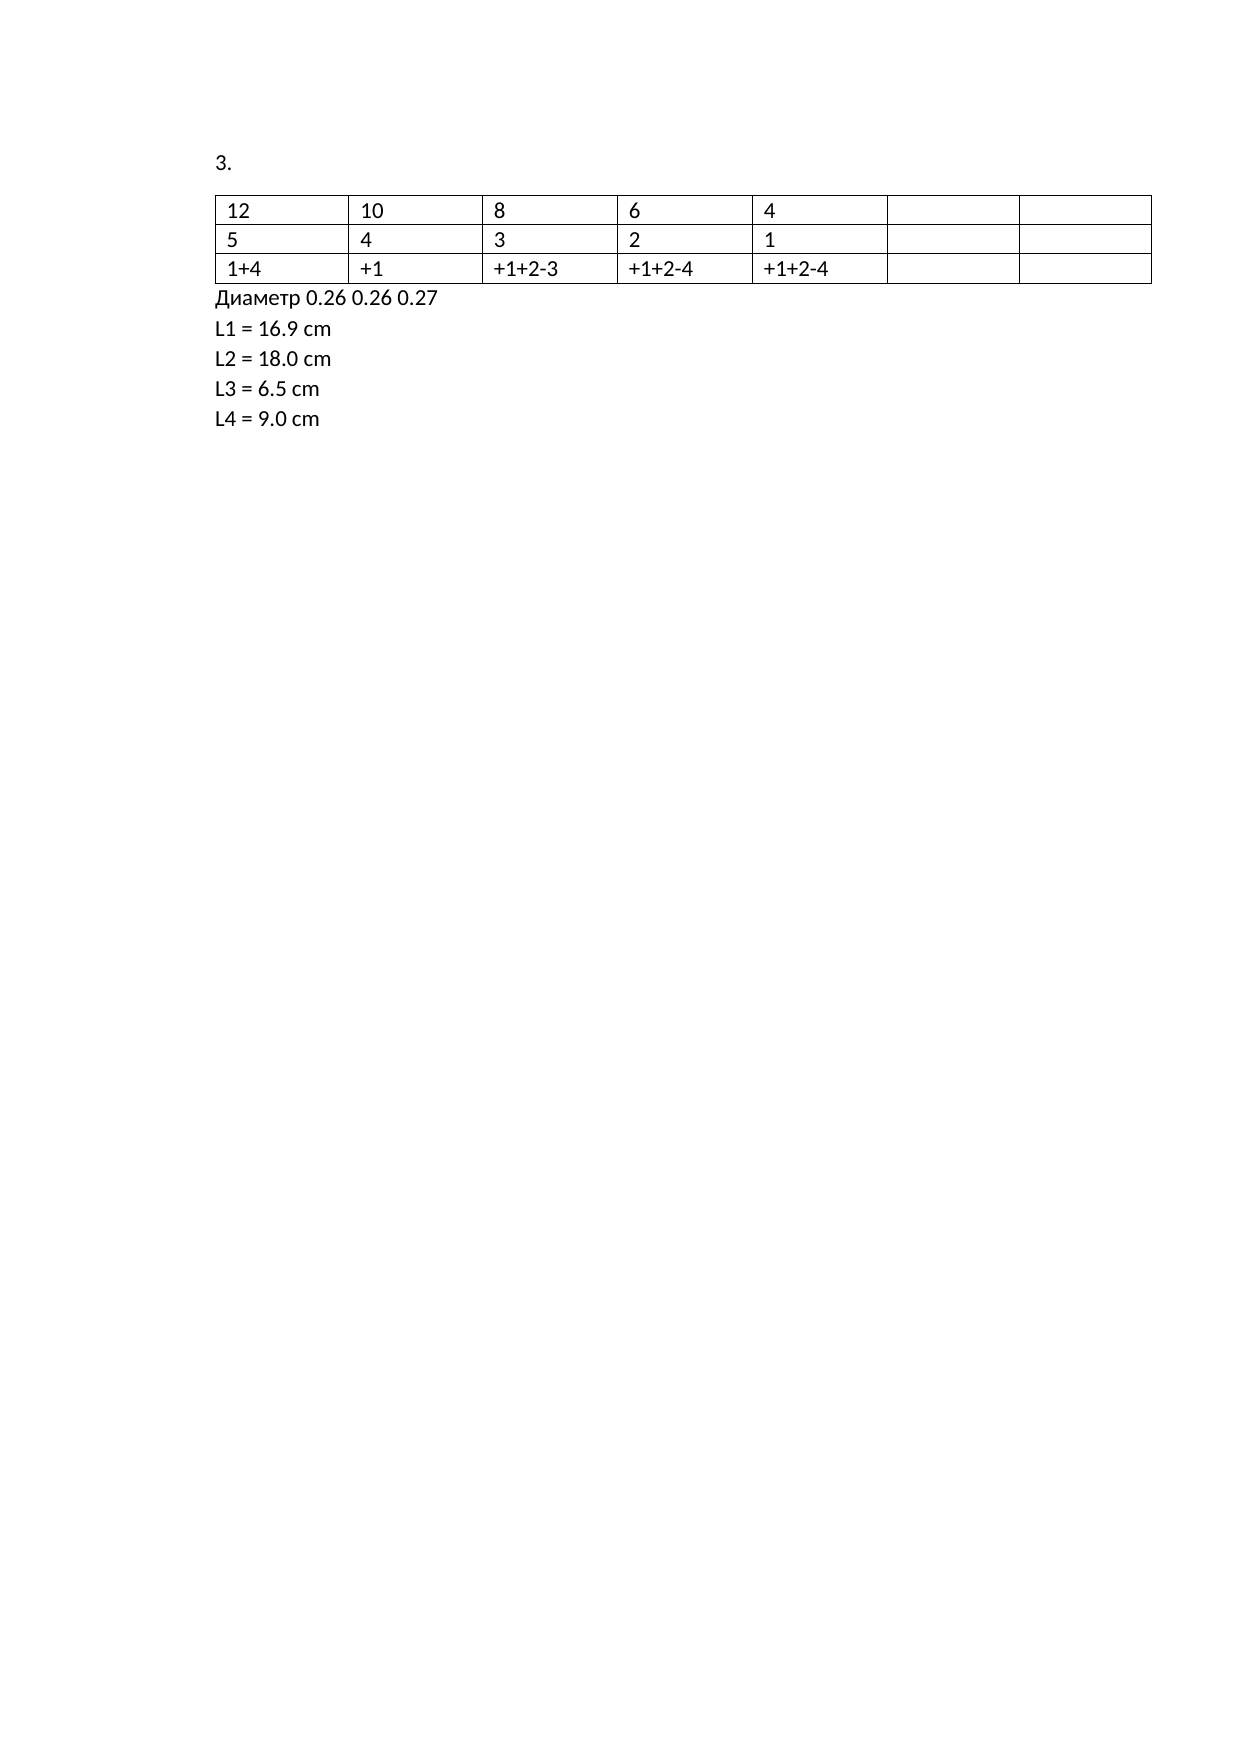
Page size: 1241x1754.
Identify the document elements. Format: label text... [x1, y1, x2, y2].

table_cell 2 [618, 225, 752, 253]
table_header [888, 196, 1019, 224]
list 3. [215, 148, 1152, 176]
table_cell +1+2-4 [753, 254, 887, 282]
table_cell +1+2-4 [618, 254, 752, 282]
table_cell 1+4 [216, 254, 348, 282]
table_cell 1 [753, 225, 887, 253]
table_cell [888, 254, 1019, 282]
table_header 10 [349, 196, 482, 224]
table_cell 5 [216, 225, 348, 253]
table_header 12 [216, 196, 348, 224]
table_header 4 [753, 196, 887, 224]
list L2 = 18.0 cm [215, 344, 1152, 372]
table_cell +1+2-3 [483, 254, 617, 282]
list L3 = 6.5 cm [215, 374, 1152, 402]
list Диаметр 0.26 0.26 0.27 [215, 284, 1152, 311]
table_header [1020, 196, 1151, 224]
table_cell 4 [349, 225, 482, 253]
table_cell [1020, 254, 1151, 282]
table_header 6 [618, 196, 752, 224]
table_cell +1 [349, 254, 482, 282]
table_cell [1020, 225, 1151, 253]
list L4 = 9.0 cm [215, 404, 1152, 432]
list L1 = 16.9 cm [215, 314, 1152, 342]
table_cell 3 [483, 225, 617, 253]
table_header 8 [483, 196, 617, 224]
table_cell [888, 225, 1019, 253]
